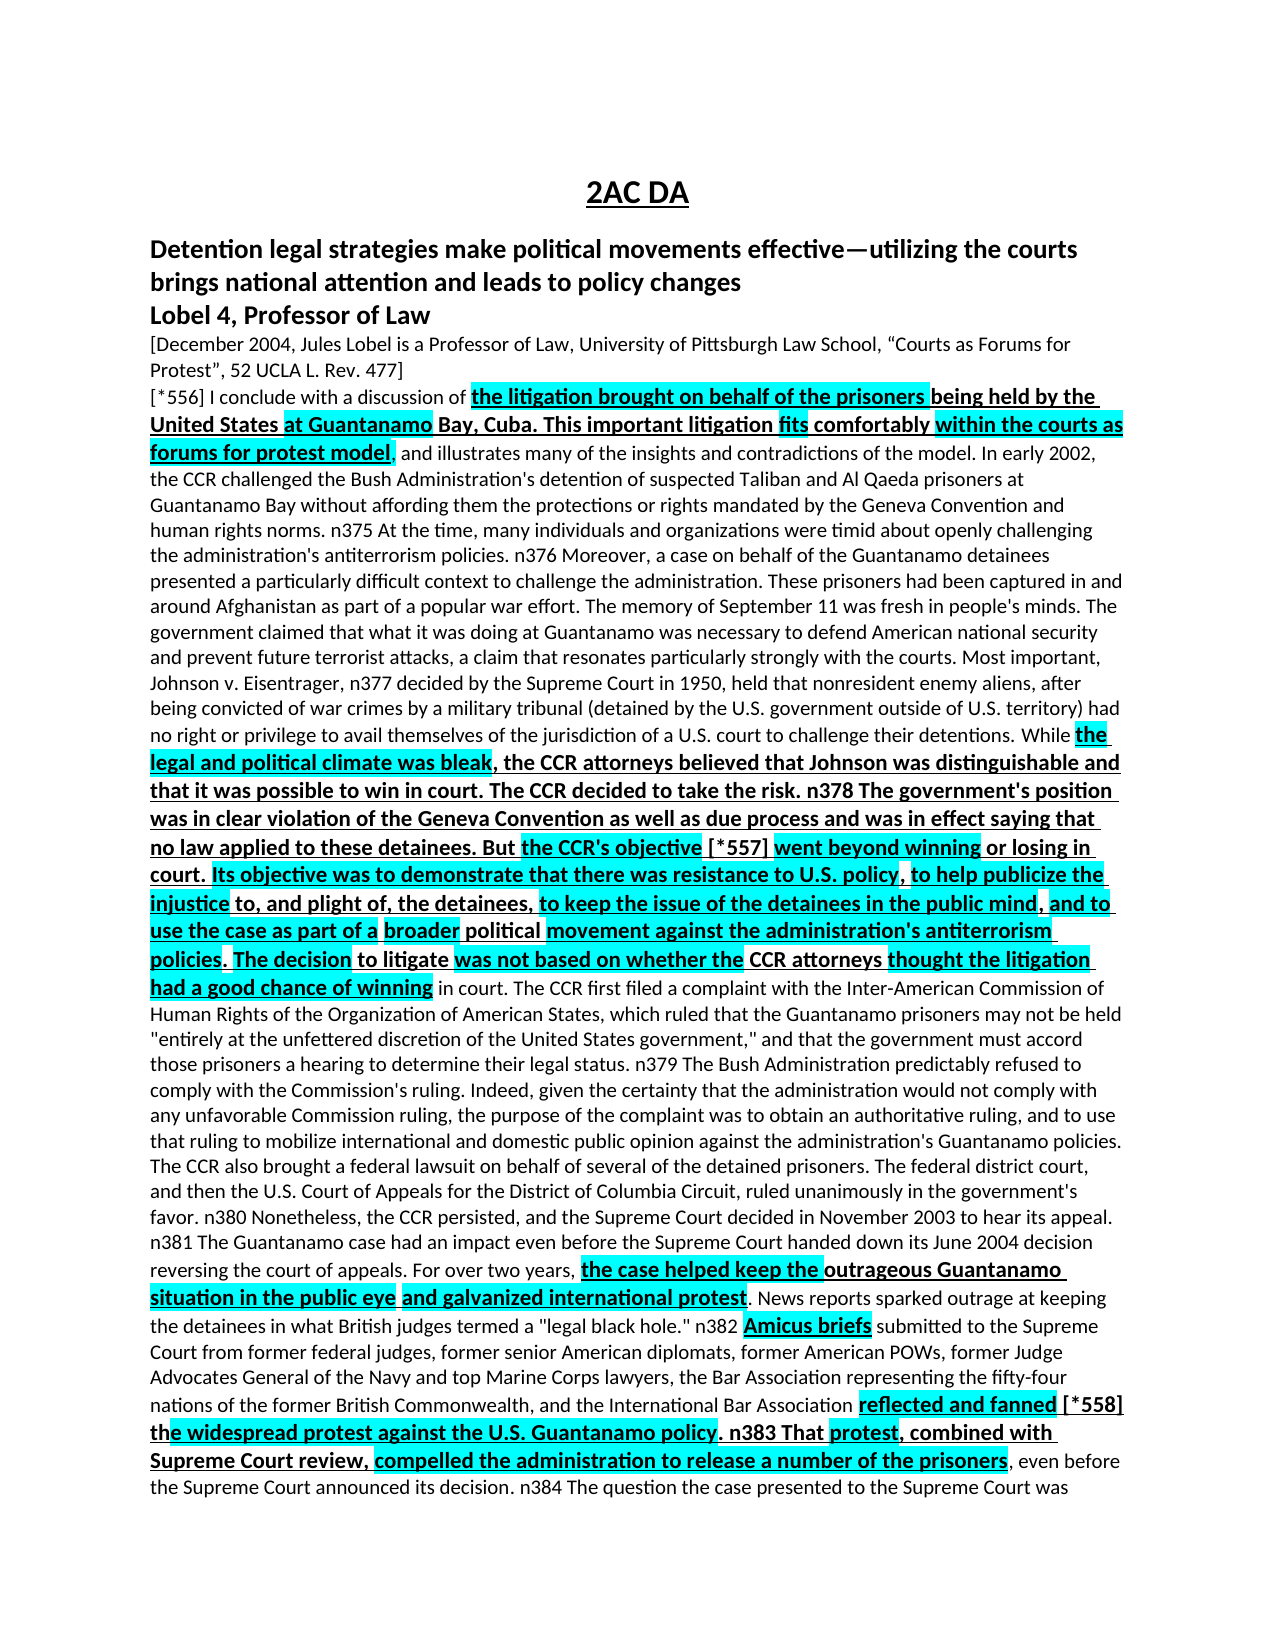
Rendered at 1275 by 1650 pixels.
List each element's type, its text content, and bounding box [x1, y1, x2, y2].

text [150, 382, 1125, 1499]
text Detention legal strategies make political movements effective—utilizing the courts brings national attention and leads to policy changes [150, 232, 1125, 298]
subtitle 2AC DA [150, 171, 1125, 212]
text [December 2004, Jules Lobel is a Professor of Law, University of Pittsburgh Law School, “Courts as Forums for Protest”, 52 UCLA L. Rev. 477] [150, 331, 1125, 382]
text Lobel 4, Professor of Law [150, 298, 1125, 331]
